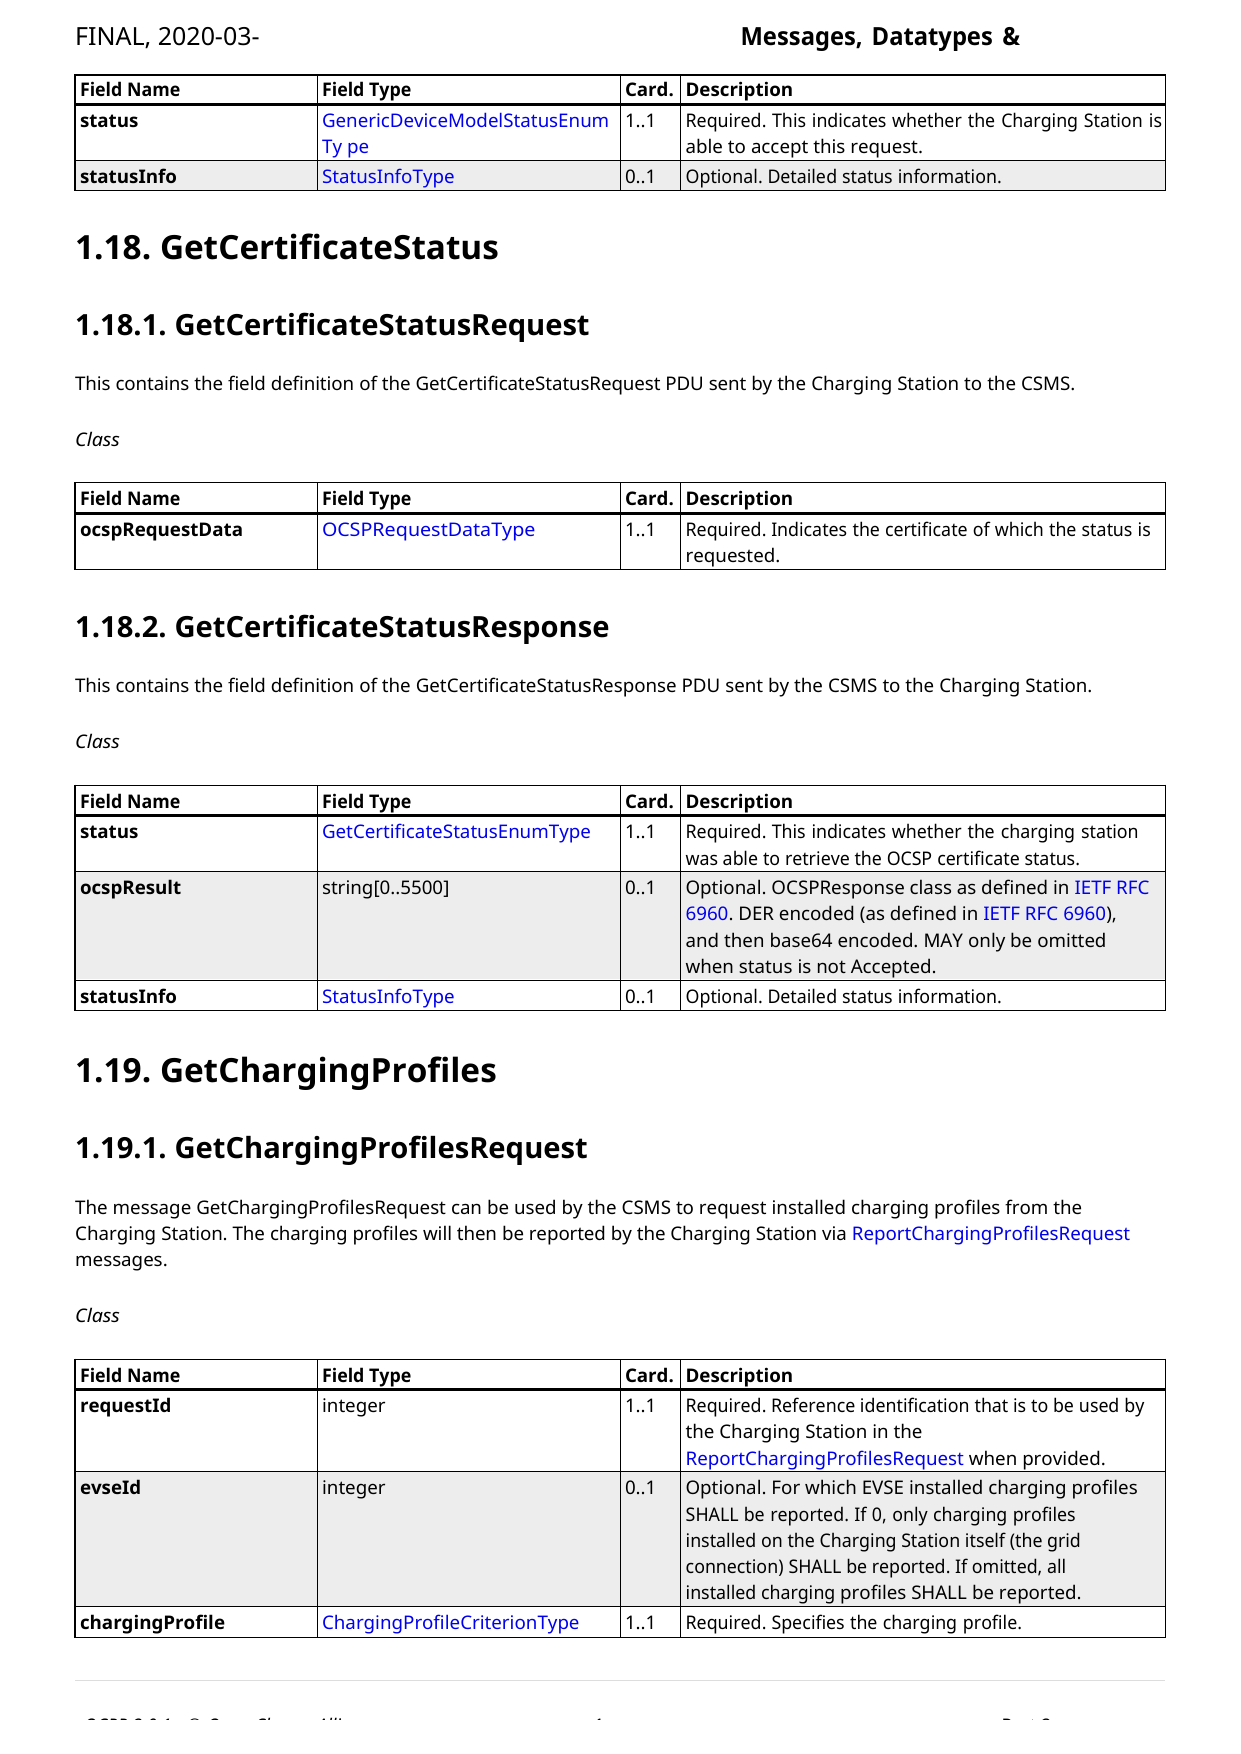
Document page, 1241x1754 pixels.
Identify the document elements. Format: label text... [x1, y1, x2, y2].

table_cell status [76, 106, 317, 159]
table_cell chargingProfile [76, 1607, 317, 1637]
table_cell GenericDeviceModelStatusEnumTy pe [318, 106, 620, 159]
text Class [75, 426, 1178, 451]
table_cell Required. This indicates whether the charging station was able to retrieve the OCSP certificate status. [681, 817, 1165, 871]
table_cell Optional. Detailed status information. [681, 161, 1165, 190]
table_cell integer [318, 1391, 620, 1471]
table_cell Optional. Detailed status information. [681, 981, 1165, 1010]
table_cell 0..1 [621, 872, 680, 979]
text The message GetChargingProfilesRequest can be used by the CSMS to request installed charging profiles from the Charging Station. The charging profiles will then be reported by the Charging Station via ReportChargingProfilesRequest messages. [75, 1194, 1158, 1272]
text This contains the field definition of the GetCertificateStatusResponse PDU sent by the CSMS to the Charging Station. [75, 672, 1178, 698]
table_cell Required. Indicates the certificate of which the status is requested. [681, 515, 1165, 569]
table_cell Required. Specifies the charging profile. [681, 1607, 1165, 1637]
subtitle GetChargingProfilesRequest [75, 1127, 1178, 1167]
table_cell Required. Reference identification that is to be used by the Charging Station in the ReportChargingProfilesRequest when provided. [681, 1391, 1165, 1471]
table_header Description [681, 786, 1165, 814]
table_cell OCSPRequestDataType [318, 515, 620, 569]
table_cell StatusInfoType [318, 981, 620, 1010]
table_cell Optional. For which EVSE installed charging profiles SHALL be reported. If 0, only charging profiles installed on the Charging Station itself (the grid connection) SHALL be reported. If omitted, all installed charging profiles SHALL be reported. [681, 1472, 1165, 1606]
text Class [75, 1302, 1178, 1328]
table_cell 0..1 [621, 1472, 680, 1606]
table_header Field Name [76, 1360, 317, 1388]
table_header Field Name [76, 483, 317, 512]
table_header Field Type [318, 483, 620, 512]
table_cell Optional. OCSPResponse class as defined in IETF RFC 6960. DER encoded (as defined in IETF RFC 6960), and then base64 encoded. MAY only be omitted when status is not Accepted. [681, 872, 1165, 979]
table_cell StatusInfoType [318, 161, 620, 190]
table_cell 1..1 [621, 1391, 680, 1471]
table_header Field Name [76, 76, 317, 103]
subtitle GetCertificateStatusRequest [75, 304, 1178, 343]
subtitle GetCertificateStatus [75, 223, 1178, 269]
table_cell 0..1 [621, 981, 680, 1010]
table_cell Required. This indicates whether the Charging Station is able to accept this request. [681, 106, 1165, 159]
table_header Description [681, 1360, 1165, 1388]
table_header Card. [621, 483, 680, 512]
text Class [75, 728, 1178, 754]
table_cell statusInfo [76, 161, 317, 190]
table_cell integer [318, 1472, 620, 1606]
table_header Card. [621, 786, 680, 814]
table_header Field Type [318, 786, 620, 814]
table_cell 1..1 [621, 515, 680, 569]
table_cell ChargingProfileCriterionType [318, 1607, 620, 1637]
table_header Field Type [318, 76, 620, 103]
table_cell evseId [76, 1472, 317, 1606]
table_cell GetCertificateStatusEnumType [318, 817, 620, 871]
table_header Field Type [318, 1360, 620, 1388]
table_cell 1..1 [621, 817, 680, 871]
table_header Description [681, 76, 1165, 103]
table_cell requestId [76, 1391, 317, 1471]
table_cell status [76, 817, 317, 871]
table_cell 1..1 [621, 1607, 680, 1637]
table_header Card. [621, 1360, 680, 1388]
subtitle GetChargingProfiles [75, 1047, 1178, 1093]
table_cell statusInfo [76, 981, 317, 1010]
table_cell 0..1 [621, 161, 680, 190]
table_cell string[0..5500] [318, 872, 620, 979]
table_header Field Name [76, 786, 317, 814]
table_cell ocspRequestData [76, 515, 317, 569]
table_header Description [681, 483, 1165, 512]
table_cell ocspResult [76, 872, 317, 979]
subtitle GetCertificateStatusResponse [75, 606, 1178, 646]
text This contains the field definition of the GetCertificateStatusRequest PDU sent by the Charging Station to the CSMS. [75, 370, 1178, 396]
table_cell 1..1 [621, 106, 680, 159]
table_header Card. [621, 76, 680, 103]
